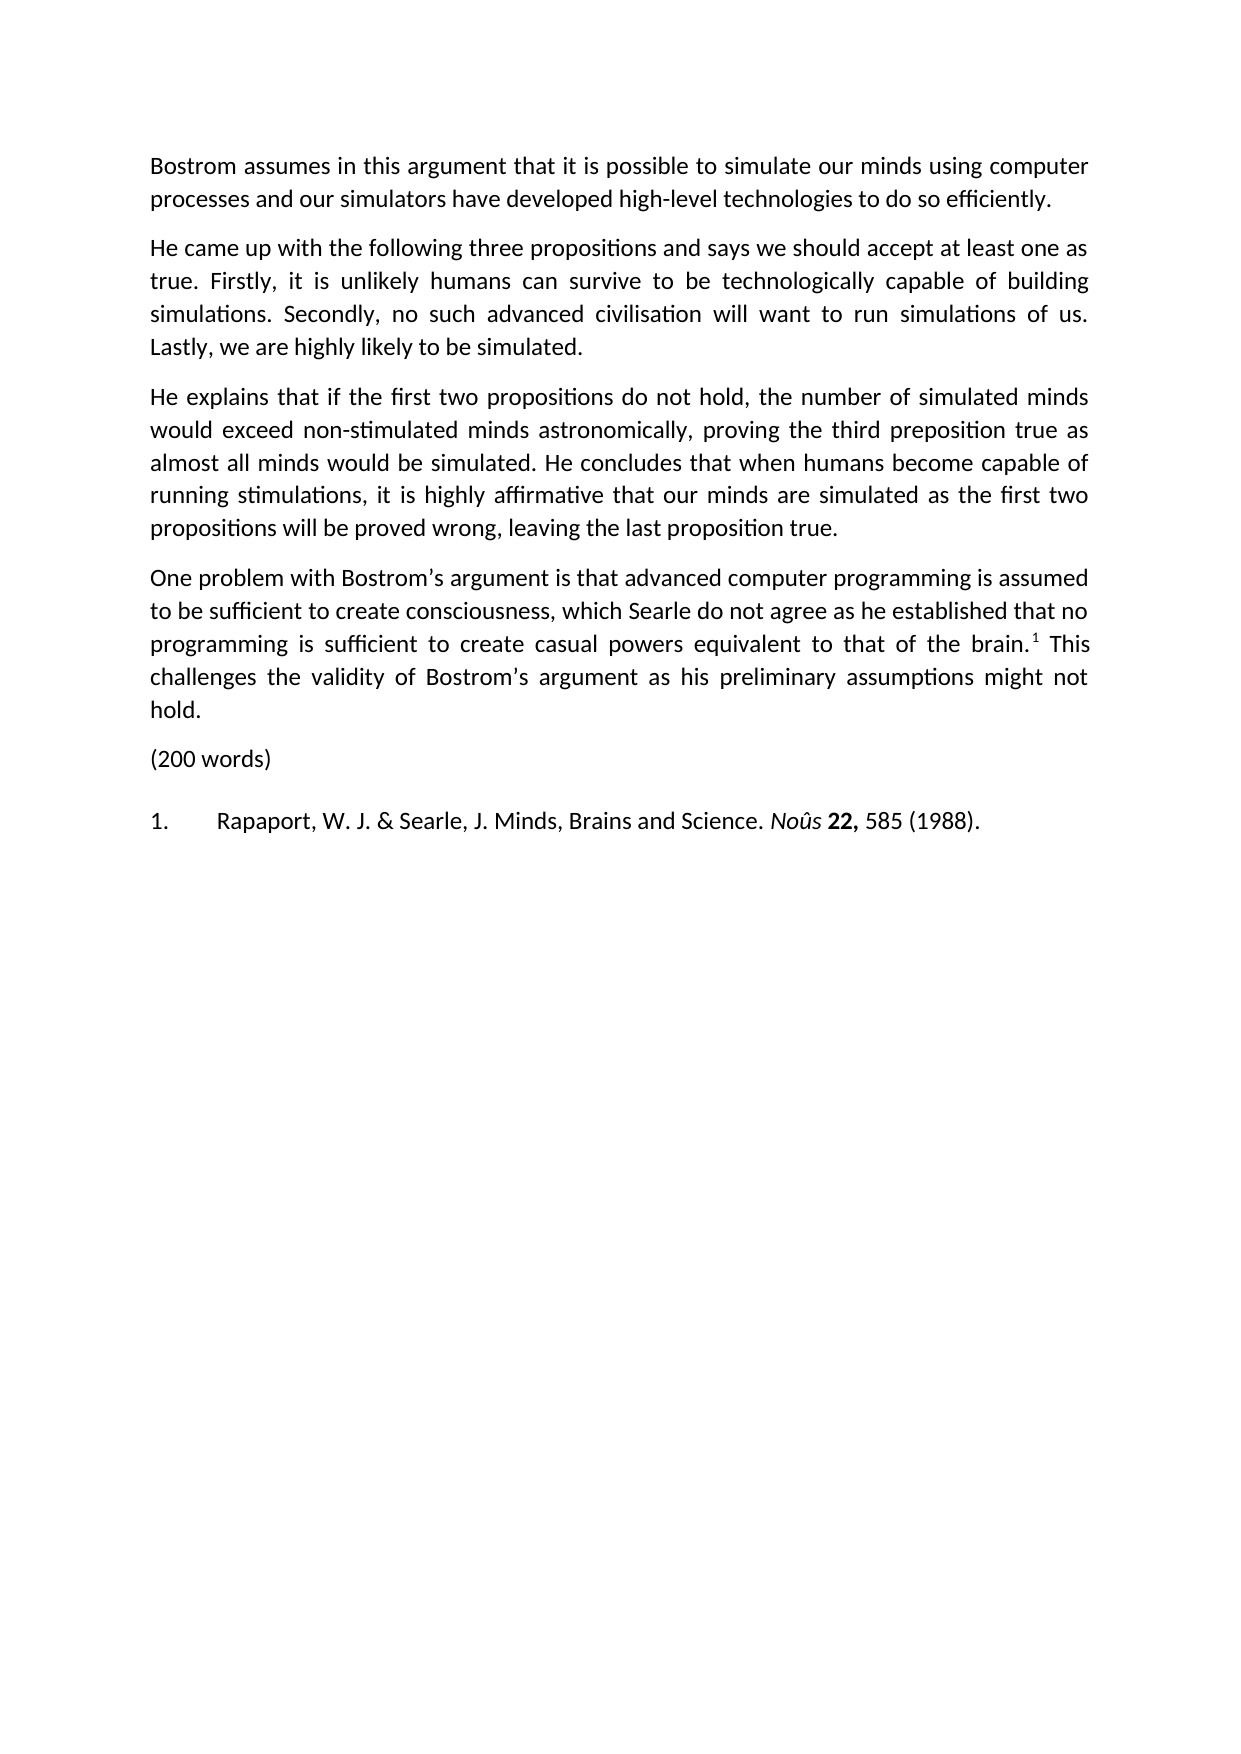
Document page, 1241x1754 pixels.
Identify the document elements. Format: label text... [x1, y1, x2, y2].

text (200 words) [150, 743, 1090, 774]
text One problem with Bostrom’s argument is that advanced computer programming is assumed to be sufficient to create consciousness, which Searle do not agree as he established that no programming is sufficient to create casual powers equivalent to that of the brain.1 This challenges the validity of Bostrom’s argument as his preliminary assumptions might not hold. [150, 562, 1090, 724]
text He explains that if the first two propositions do not hold, the number of simulated minds would exceed non-stimulated minds astronomically, proving the third preposition true as almost all minds would be simulated. He concludes that when humans become capable of running stimulations, it is highly affirmative that our minds are simulated as the first two propositions will be proved wrong, leaving the last proposition true. [150, 381, 1090, 543]
text Bostrom assumes in this argument that it is possible to simulate our minds using computer processes and our simulators have developed high-level technologies to do so efficiently. [150, 150, 1090, 213]
text He came up with the following three propositions and says we should accept at least one as true. Firstly, it is unlikely humans can survive to be technologically capable of building simulations. Secondly, no such advanced civilisation will want to run simulations of us. Lastly, we are highly likely to be simulated. [150, 232, 1090, 362]
text 1. Rapaport, W. J. & Searle, J. Minds, Brains and Science. Noûs 22, 585 (1988). [150, 805, 1090, 836]
